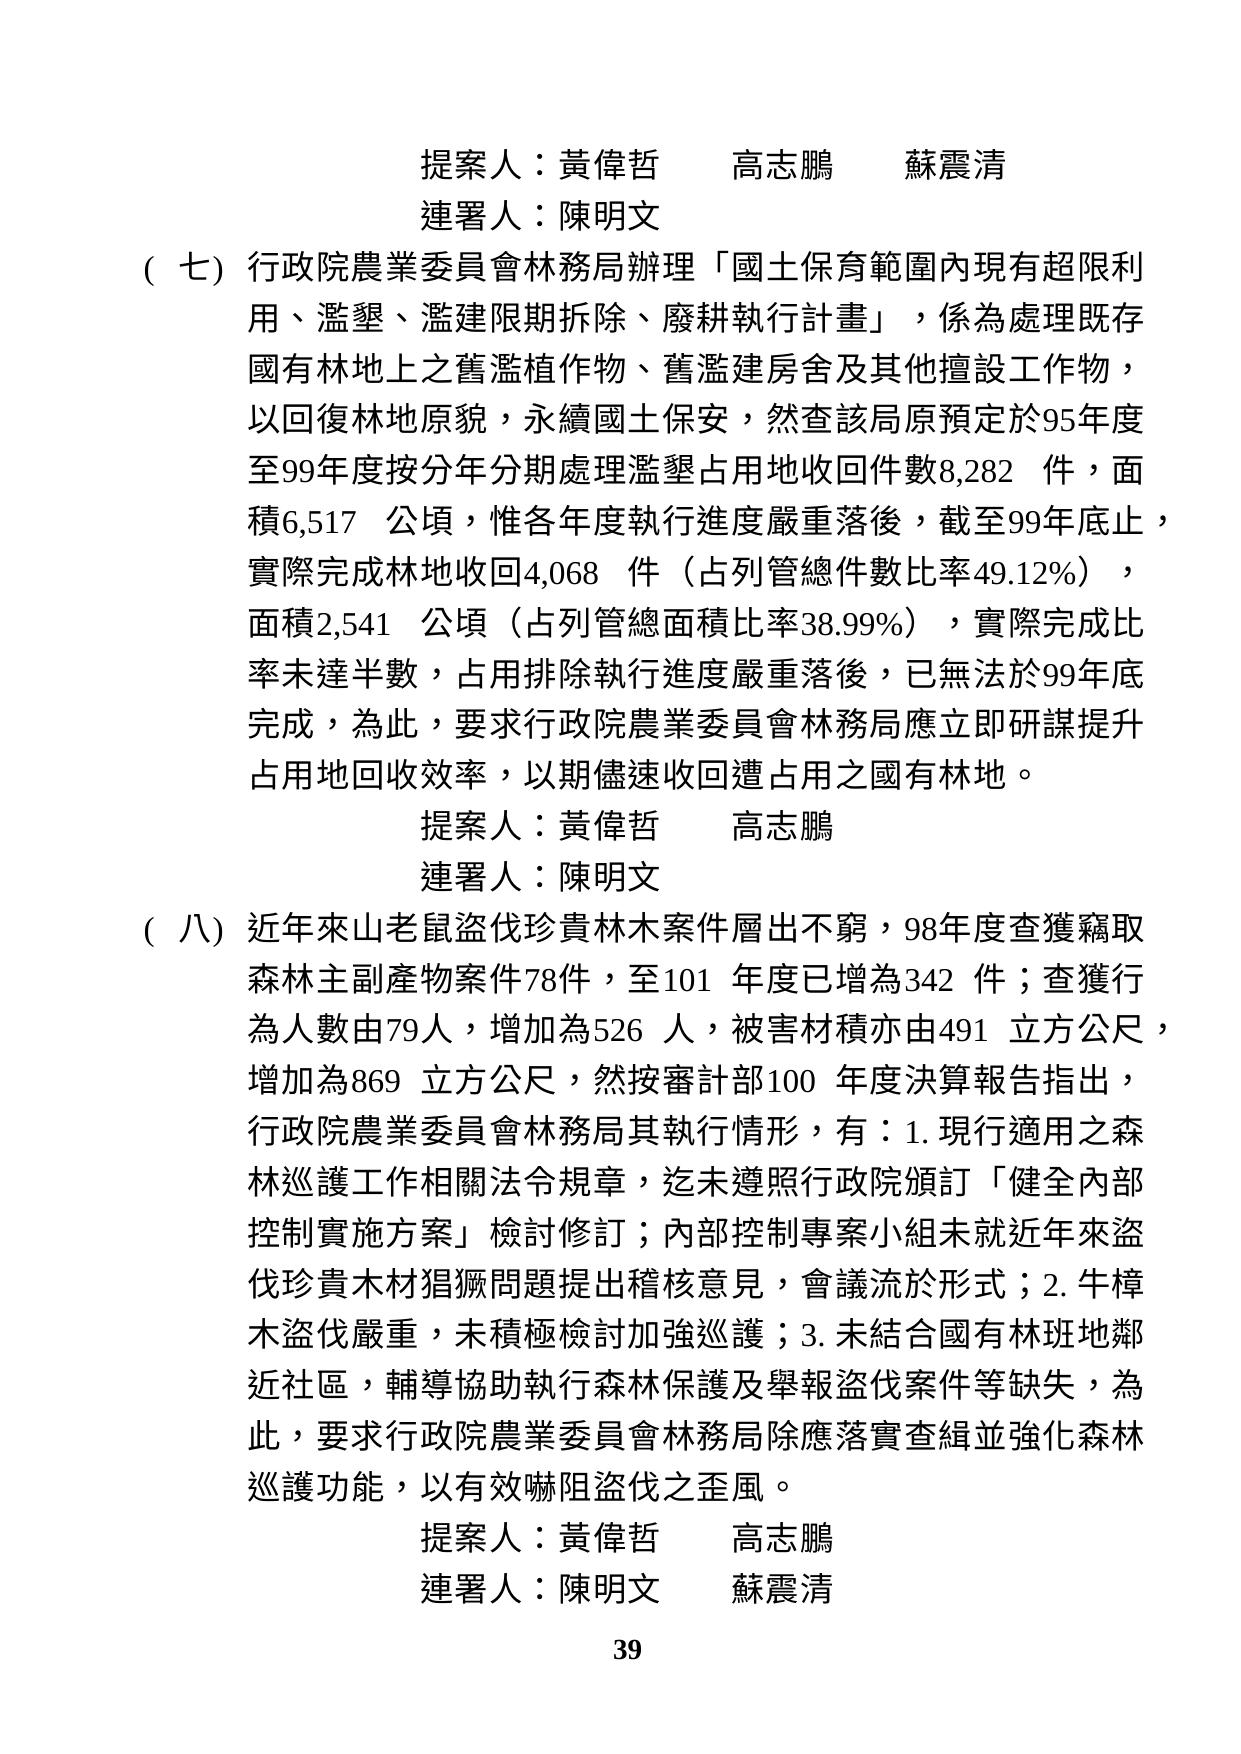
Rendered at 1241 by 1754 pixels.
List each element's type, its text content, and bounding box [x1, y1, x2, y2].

text 連署人：陳明文 [386, 849, 1042, 900]
text (八)近年來山老鼠盜伐珍貴林木案件層出不窮，98年度查獲竊取森林主副產物案件78件，至101年度已增為342件；查獲行為人數由79人，增加為526人，被害材積亦由491立方公尺，增加為869立方公尺，然按審計部100年度決算報告指出，行政院農業委員會林務局其執行情形，有：1.現行適用之森林巡護工作相關法令規章，迄未遵照行政院頒訂「健全內部控制實施方案」檢討修訂；內部控制專案小組未就近年來盜伐珍貴木材猖獗問題提出稽核意見，會議流於形式；2.牛樟木盜伐嚴重，未積極檢討加強巡護；3.未結合國有林班地鄰近社區，輔導協助執行森林保護及舉報盜伐案件等缺失，為此，要求行政院農業委員會林務局除應落實查緝並強化森林巡護功能，以有效嚇阻盜伐之歪風。 [143, 900, 1146, 1510]
text 提案人：黃偉哲 高志鵬 [386, 1510, 1042, 1561]
text 提案人：黃偉哲 高志鵬 蘇震清 [386, 138, 1042, 189]
text 提案人：黃偉哲 高志鵬 [386, 799, 1042, 849]
text 連署人：陳明文 蘇震清 [386, 1561, 1042, 1612]
text 連署人：陳明文 [386, 189, 1042, 239]
text (七)行政院農業委員會林務局辦理「國土保育範圍內現有超限利用、濫墾、濫建限期拆除、廢耕執行計畫」，係為處理既存國有林地上之舊濫植作物、舊濫建房舍及其他擅設工作物，以回復林地原貌，永續國土保安，然查該局原預定於95年度至99年度按分年分期處理濫墾占用地收回件數8,282件，面積6,517公頃，惟各年度執行進度嚴重落後，截至99年底止，實際完成林地收回4,068件（占列管總件數比率49.12%），面積2,541公頃（占列管總面積比率38.99%），實際完成比率未達半數，占用排除執行進度嚴重落後，已無法於99年底完成，為此，要求行政院農業委員會林務局應立即研謀提升占用地回收效率，以期儘速收回遭占用之國有林地。 [143, 239, 1146, 799]
